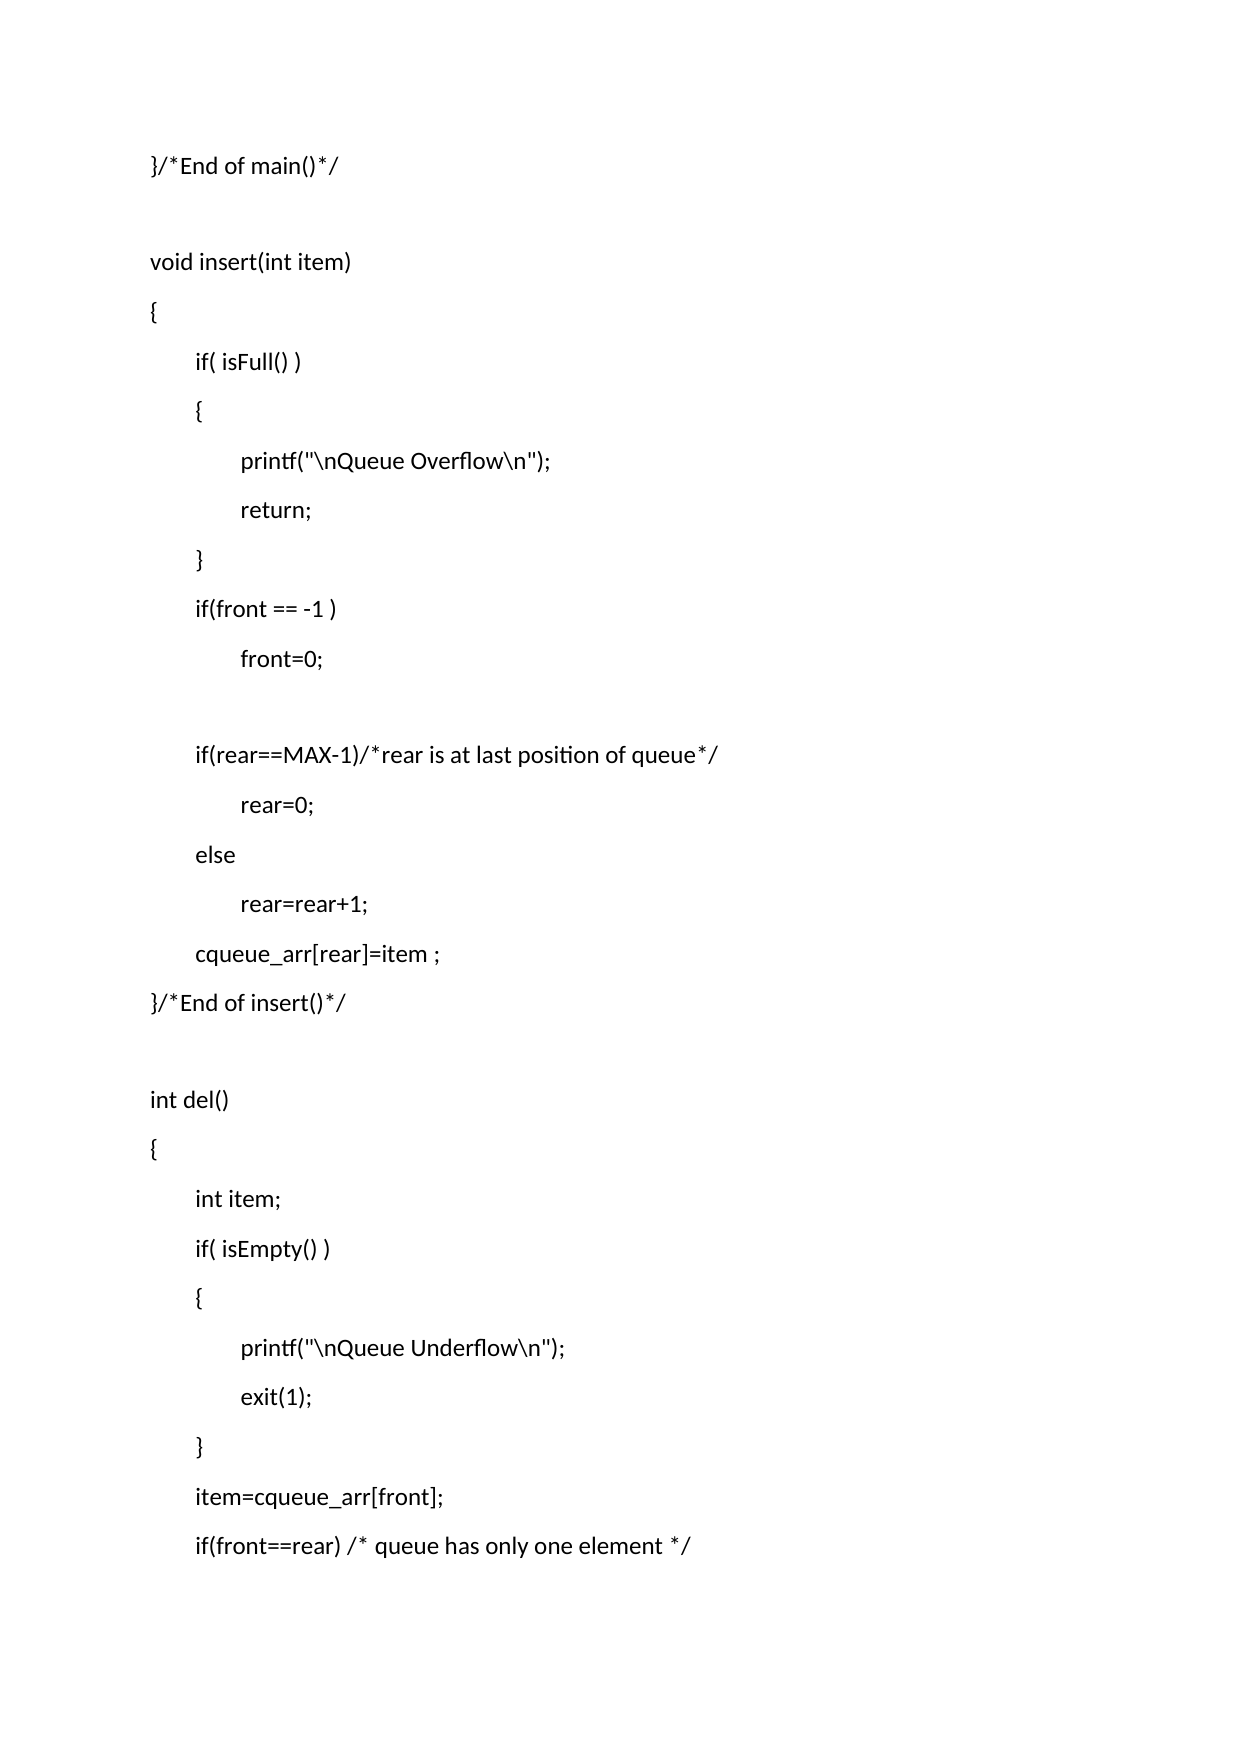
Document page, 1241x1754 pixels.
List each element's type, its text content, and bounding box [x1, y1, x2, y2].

text exit(1); [150, 1381, 1090, 1412]
text { [150, 296, 1090, 327]
text front=0; [150, 643, 1090, 674]
text } [150, 544, 1090, 574]
text rear=rear+1; [150, 888, 1090, 919]
text if( isFull() ) [150, 346, 1090, 376]
text { [150, 1282, 1090, 1313]
text else [150, 839, 1090, 869]
text if( isEmpty() ) [150, 1233, 1090, 1263]
text void insert(int item) [150, 246, 1090, 277]
text rear=0; [150, 789, 1090, 820]
text if(front==rear) /* queue has only one element */ [150, 1530, 1090, 1561]
text int del() [150, 1084, 1090, 1114]
text item=cqueue_arr[front]; [150, 1481, 1090, 1511]
text return; [150, 494, 1090, 525]
text cqueue_arr[rear]=item ; [150, 938, 1090, 968]
text }/*End of insert()*/ [150, 987, 1090, 1018]
text { [150, 1133, 1090, 1164]
text if(front == -1 ) [150, 593, 1090, 624]
text }/*End of main()*/ [150, 150, 1090, 181]
text printf("\nQueue Underflow\n"); [150, 1332, 1090, 1362]
text } [150, 1431, 1090, 1462]
text printf("\nQueue Overflow\n"); [150, 445, 1090, 475]
text if(rear==MAX-1)/*rear is at last position of queue*/ [150, 739, 1090, 770]
text { [150, 395, 1090, 426]
text int item; [150, 1183, 1090, 1214]
